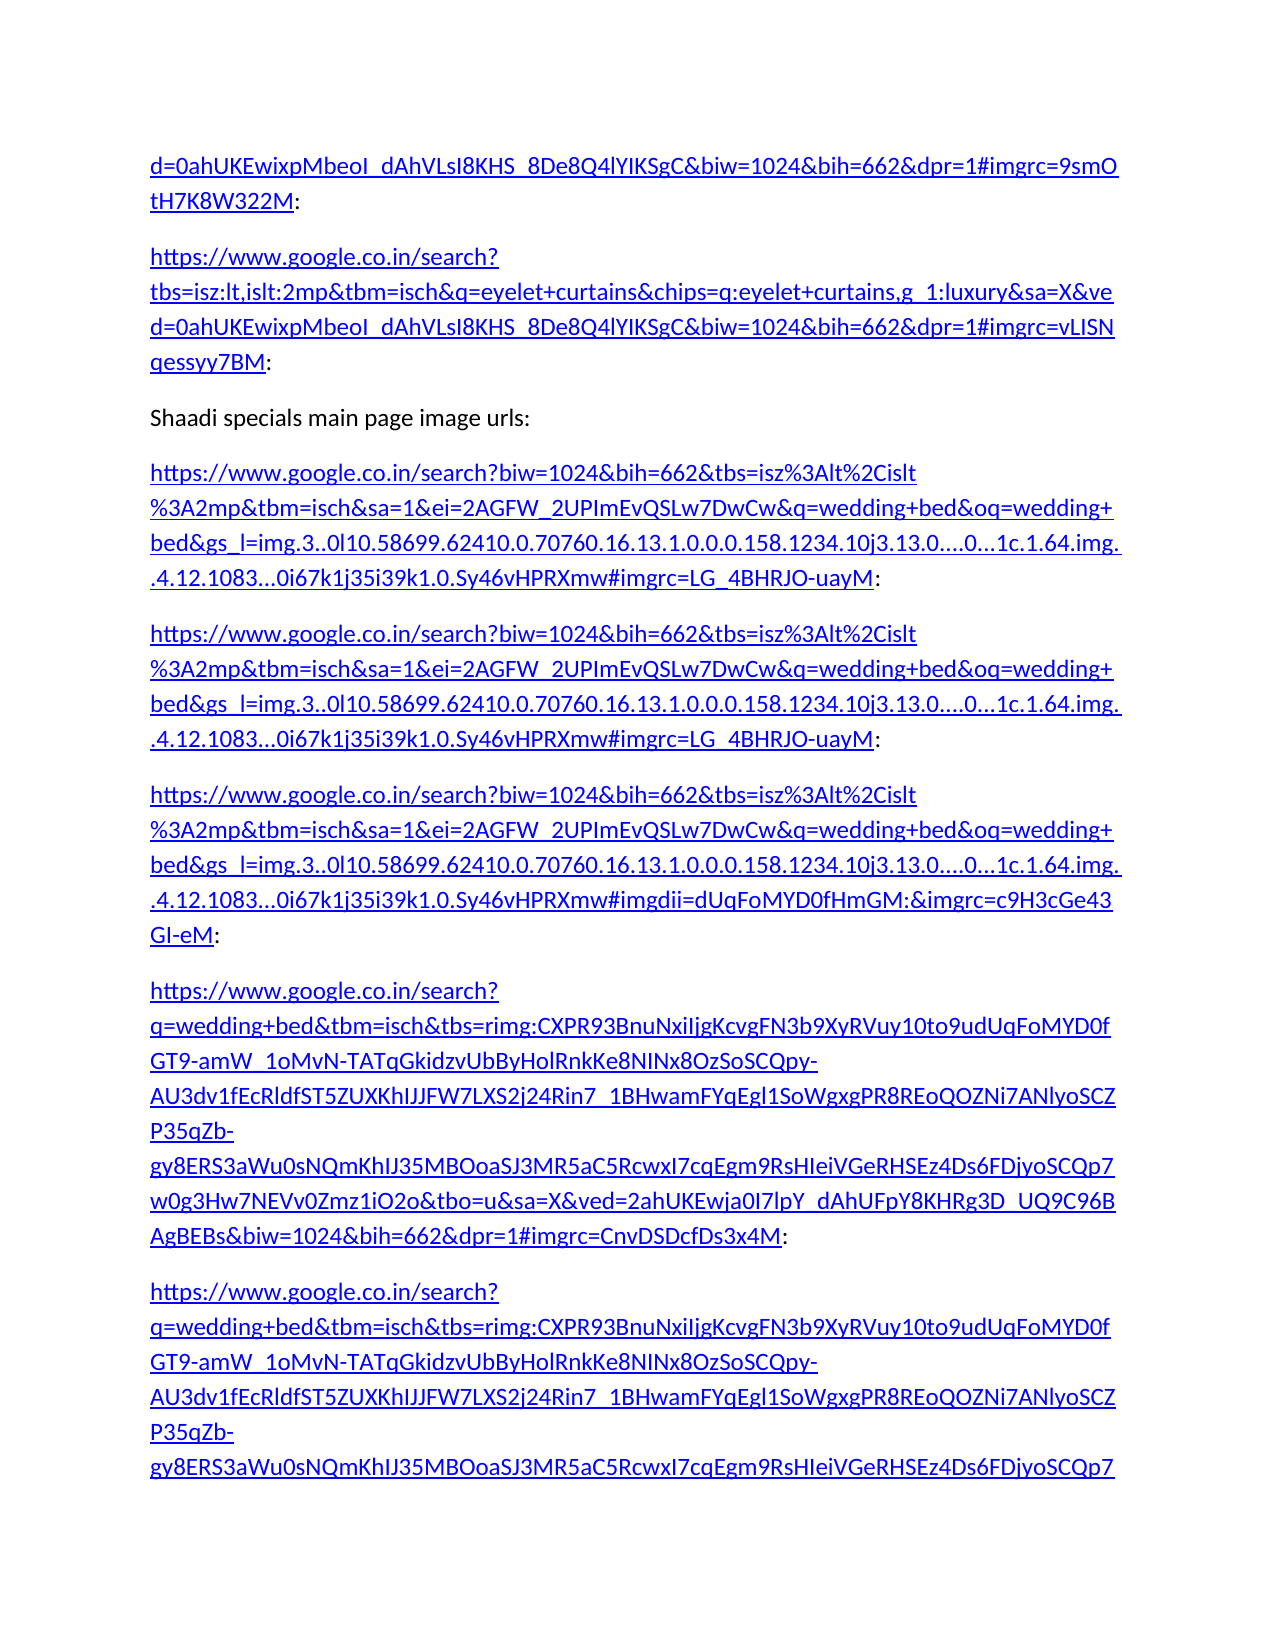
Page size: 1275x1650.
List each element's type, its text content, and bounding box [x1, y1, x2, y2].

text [150, 1276, 1125, 1481]
text https://www.google.co.in/search?biw=1024&bih=662&tbs=isz%3Alt%2Cislt%3A2mp&tbm=isch&sa=1&ei=2AGFW_2UPImEvQSLw7DwCw&q=wedding+bed&oq=wedding+bed&gs_l=img.3..0l10.58699.62410.0.70760.16.13.1.0.0.0.158.1234.10j3.13.0....0...1c.1.64.img..4.12.1083...0i67k1j35i39k1.0.Sy46vHPRXmw#imgrc=LG_4BHRJO-uayM: [150, 457, 1125, 593]
text https://www.google.co.in/search?biw=1024&bih=662&tbs=isz%3Alt%2Cislt%3A2mp&tbm=isch&sa=1&ei=2AGFW_2UPImEvQSLw7DwCw&q=wedding+bed&oq=wedding+bed&gs_l=img.3..0l10.58699.62410.0.70760.16.13.1.0.0.0.158.1234.10j3.13.0....0...1c.1.64.img..4.12.1083...0i67k1j35i39k1.0.Sy46vHPRXmw#imgdii=dUqFoMYD0fHmGM:&imgrc=c9H3cGe43GI-eM: [150, 779, 1125, 950]
text https://www.google.co.in/search?q=wedding+bed&tbm=isch&tbs=rimg:CXPR93BnuNxiIjgKcvgFN3b9XyRVuy10to9udUqFoMYD0fGT9-amW_1oMvN-TATqGkidzvUbByHolRnkKe8NINx8OzSoSCQpy-AU3dv1fEcRldfST5ZUXKhIJJFW7LXS2j24Rin7_1BHwamFYqEgl1SoWgxgPR8REoQOZNi7ANlyoSCZP35qZb-gy8ERS3aWu0sNQmKhIJ35MBOoaSJ3MR5aC5RcwxI7cqEgm9RsHIeiVGeRHSEz4Ds6FDjyoSCQp7w0g3Hw7NEVv0Zmz1iO2o&tbo=u&sa=X&ved=2ahUKEwja0I7lpY_dAhUFpY8KHRg3D_UQ9C96BAgBEBs&biw=1024&bih=662&dpr=1#imgrc=CnvDSDcfDs3x4M: [150, 975, 1125, 1251]
text Shaadi specials main page image urls: [150, 402, 1125, 432]
text https://www.google.co.in/search?tbs=isz:lt,islt:2mp&tbm=isch&q=eyelet+curtains&chips=q:eyelet+curtains,g_1:luxury&sa=X&ved=0ahUKEwixpMbeoI_dAhVLsI8KHS_8De8Q4lYIKSgC&biw=1024&bih=662&dpr=1#imgrc=vLISNqessyy7BM: [150, 241, 1125, 376]
text https://www.google.co.in/search?biw=1024&bih=662&tbs=isz%3Alt%2Cislt%3A2mp&tbm=isch&sa=1&ei=2AGFW_2UPImEvQSLw7DwCw&q=wedding+bed&oq=wedding+bed&gs_l=img.3..0l10.58699.62410.0.70760.16.13.1.0.0.0.158.1234.10j3.13.0....0...1c.1.64.img..4.12.1083...0i67k1j35i39k1.0.Sy46vHPRXmw#imgrc=LG_4BHRJO-uayM: [150, 618, 1125, 754]
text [150, 150, 1125, 216]
